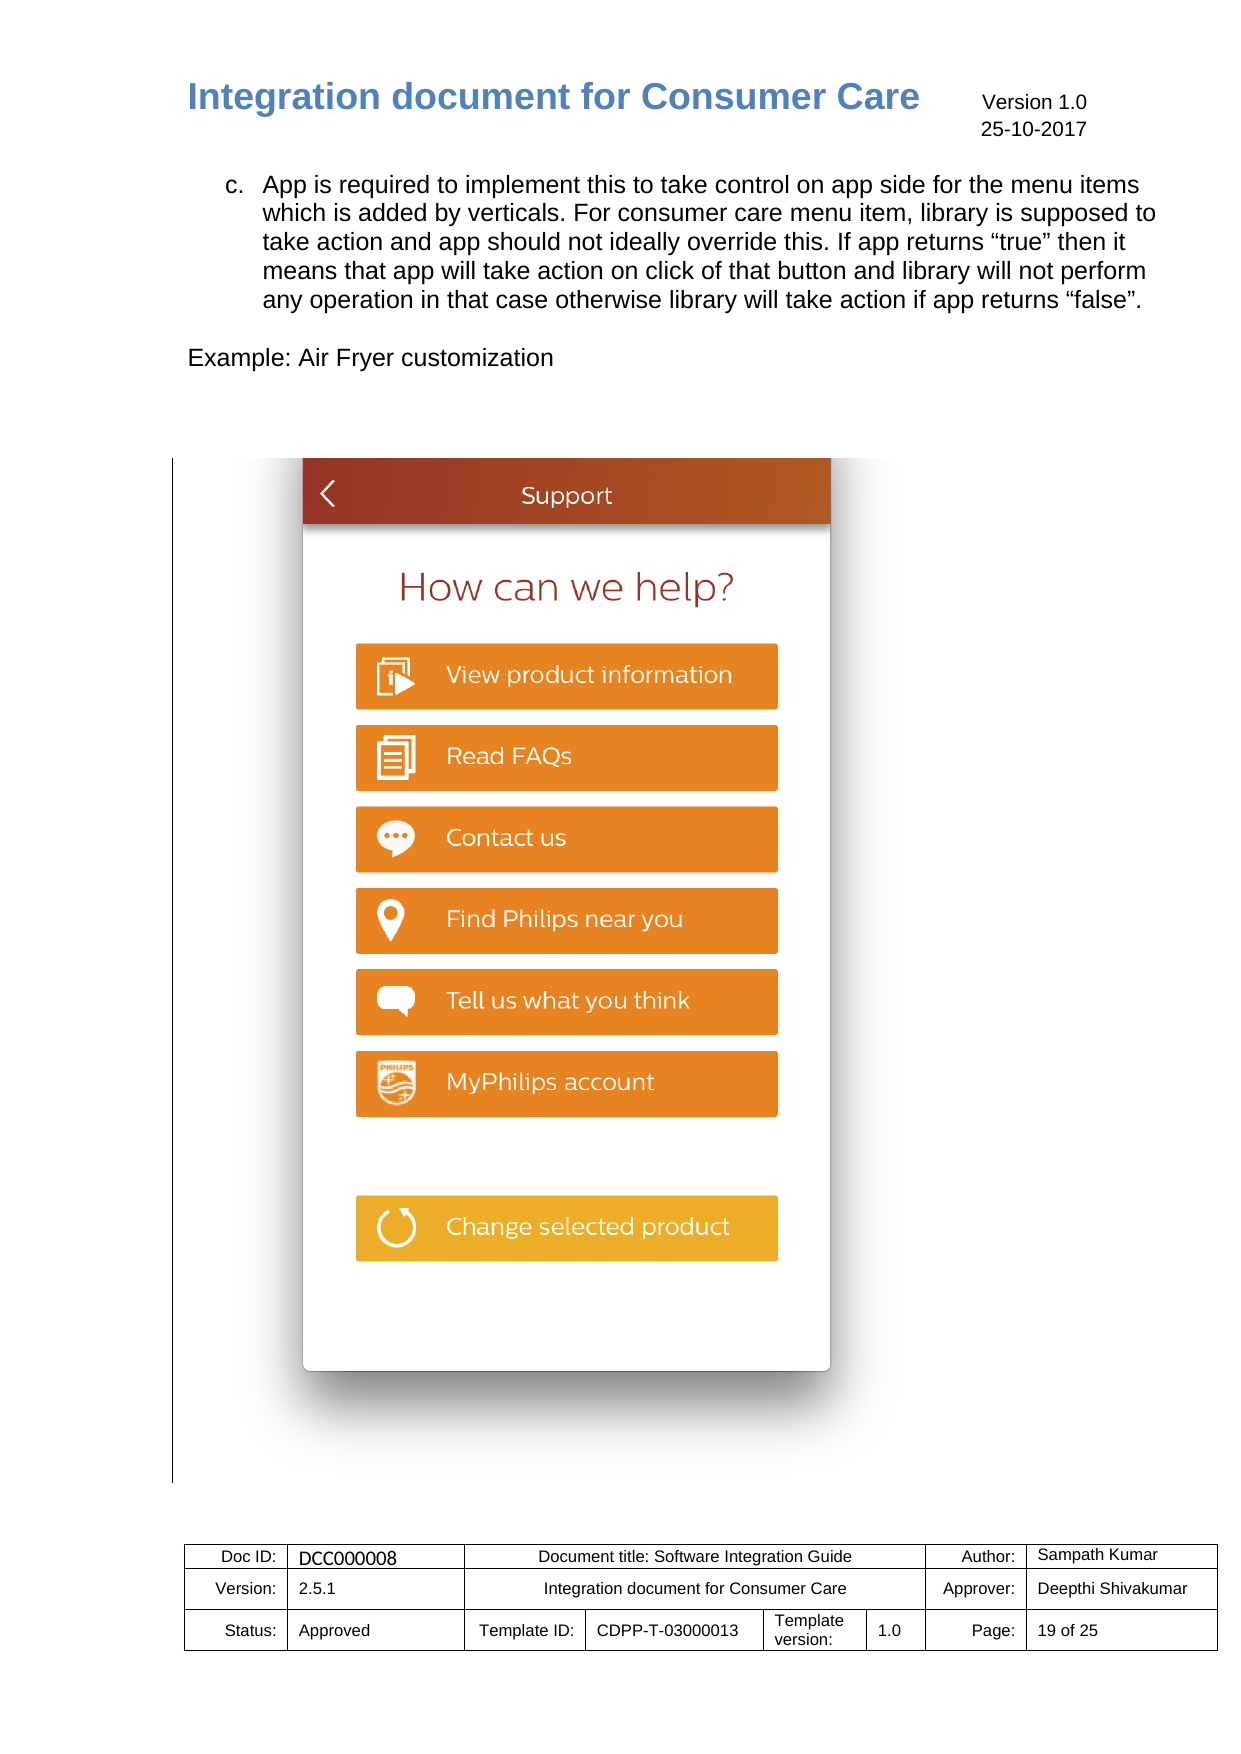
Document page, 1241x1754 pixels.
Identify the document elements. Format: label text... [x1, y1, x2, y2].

picture [224, 458, 909, 1483]
text Example: Air Fryer customization [187, 343, 1182, 371]
list App is required to implement this to take control on app side for the menu items which is added by verticals. For consumer care menu item, library is supposed to take action and app should not ideally override this. If app returns “true” then it means that app will take action on click of that button and library will not perform any operation in that case otherwise library will take action if app returns “false”. [225, 170, 1182, 313]
